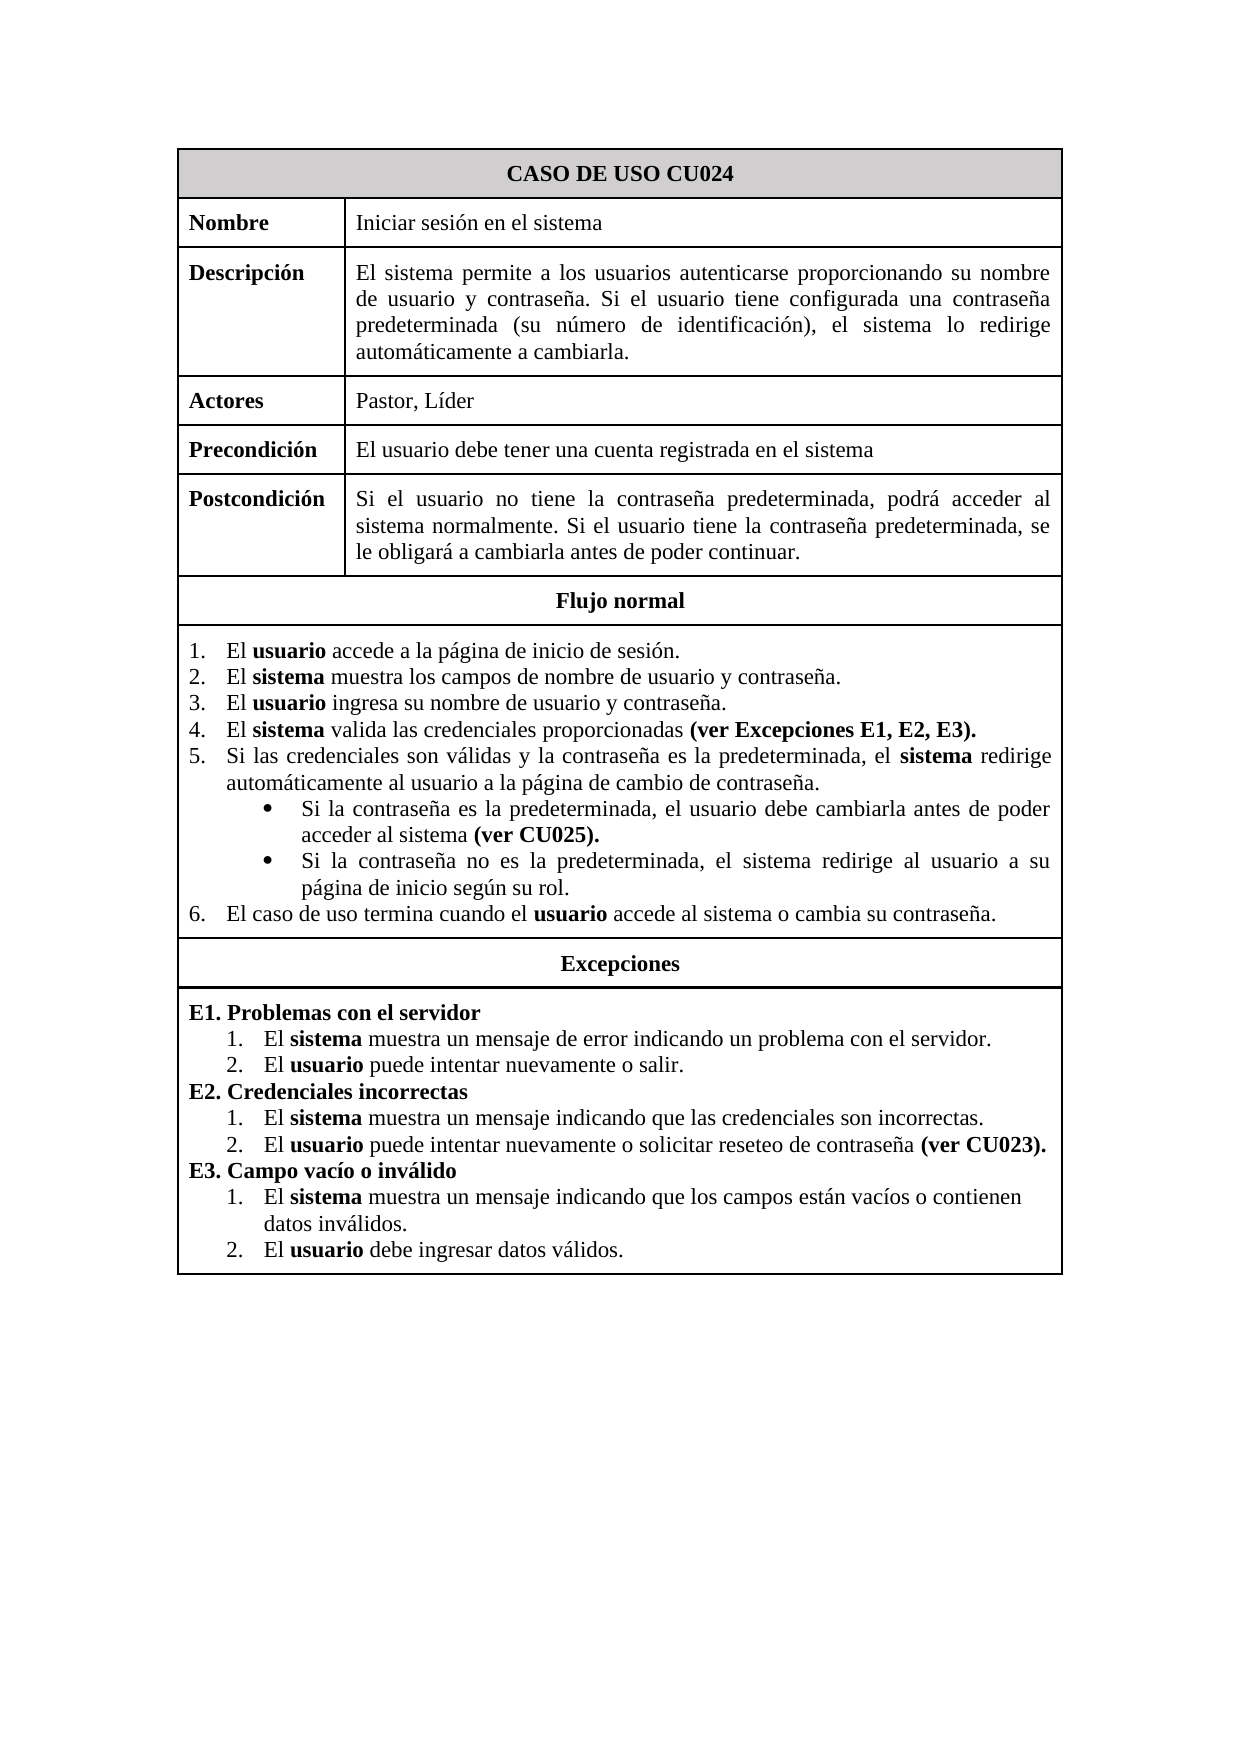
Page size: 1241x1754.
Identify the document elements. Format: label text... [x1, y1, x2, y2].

table_cell El usuario debe tener una cuenta registrada en el sistema [346, 426, 1061, 473]
table_cell Nombre [179, 199, 344, 246]
table_cell Descripción [179, 248, 344, 374]
table_cell Postcondición [179, 475, 344, 575]
table_cell El sistema permite a los usuarios autenticarse proporcionando su nombre de usuario y contraseña. Si el usuario tiene configurada una contraseña predeterminada (su número de identificación), el sistema lo redirige automáticamente a cambiarla. [346, 248, 1061, 374]
table_cell El usuario accede a la página de inicio de sesión. El sistema muestra los campos de nombre de usuario y contraseña. El usuario ingresa su nombre de usuario y contraseña. El sistema valida las credenciales proporcionadas (ver Excepciones E1, E2, E3). Si las credenciales son válidas y la contraseña es la predeterminada, el sistema redirige automáticamente al usuario a la página de cambio de contraseña. Si la contraseña es la predeterminada, el usuario debe cambiarla antes de poder acceder al sistema (ver CU025). Si la contraseña no es la predeterminada, el sistema redirige al usuario a su página de inicio según su rol. El caso de uso termina cuando el usuario accede al sistema o cambia su contraseña. [179, 626, 1061, 937]
table_cell Excepciones [179, 939, 1061, 986]
table_cell Precondición [179, 426, 344, 473]
table_cell Iniciar sesión en el sistema [346, 199, 1061, 246]
table_cell Flujo normal [179, 577, 1061, 624]
table_cell E1. Problemas con el servidor El sistema muestra un mensaje de error indicando un problema con el servidor. El usuario puede intentar nuevamente o salir. E2. Credenciales incorrectas El sistema muestra un mensaje indicando que las credenciales son incorrectas. El usuario puede intentar nuevamente o solicitar reseteo de contraseña (ver CU023). E3. Campo vacío o inválido El sistema muestra un mensaje indicando que los campos están vacíos o contienen datos inválidos. El usuario debe ingresar datos válidos. [179, 989, 1061, 1273]
table_cell Si el usuario no tiene la contraseña predeterminada, podrá acceder al sistema normalmente. Si el usuario tiene la contraseña predeterminada, se le obligará a cambiarla antes de poder continuar. [346, 475, 1061, 575]
table_cell Actores [179, 377, 344, 424]
table_cell Pastor, Líder [346, 377, 1061, 424]
table_header CASO DE USO CU024 [179, 150, 1061, 197]
